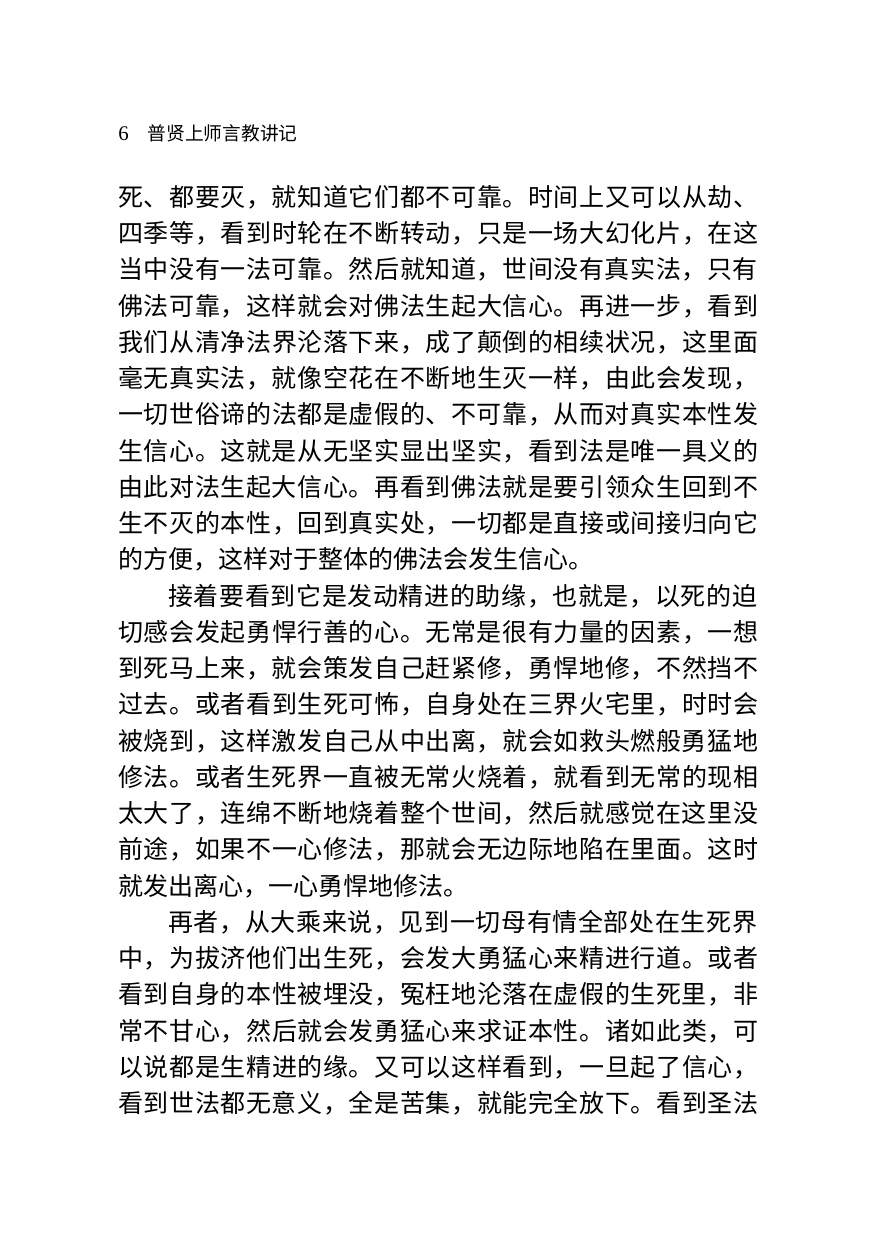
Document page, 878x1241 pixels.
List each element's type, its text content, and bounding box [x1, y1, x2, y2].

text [118, 177, 759, 576]
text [118, 902, 759, 1120]
text 接着要看到它是发动精进的助缘，也就是，以死的迫切感会发起勇悍行善的心。无常是很有力量的因素，一想到死马上来，就会策发自己赶紧修，勇悍地修，不然挡不过去。或者看到生死可怖，自身处在三界火宅里，时时会被烧到，这样激发自己从中出离，就会如救头燃般勇猛地修法。或者生死界一直被无常火烧着，就看到无常的现相太大了，连绵不断地烧着整个世间，然后就感觉在这里没前途，如果不一心修法，那就会无边际地陷在里面。这时就发出离心，一心勇悍地修法。 [118, 576, 759, 902]
